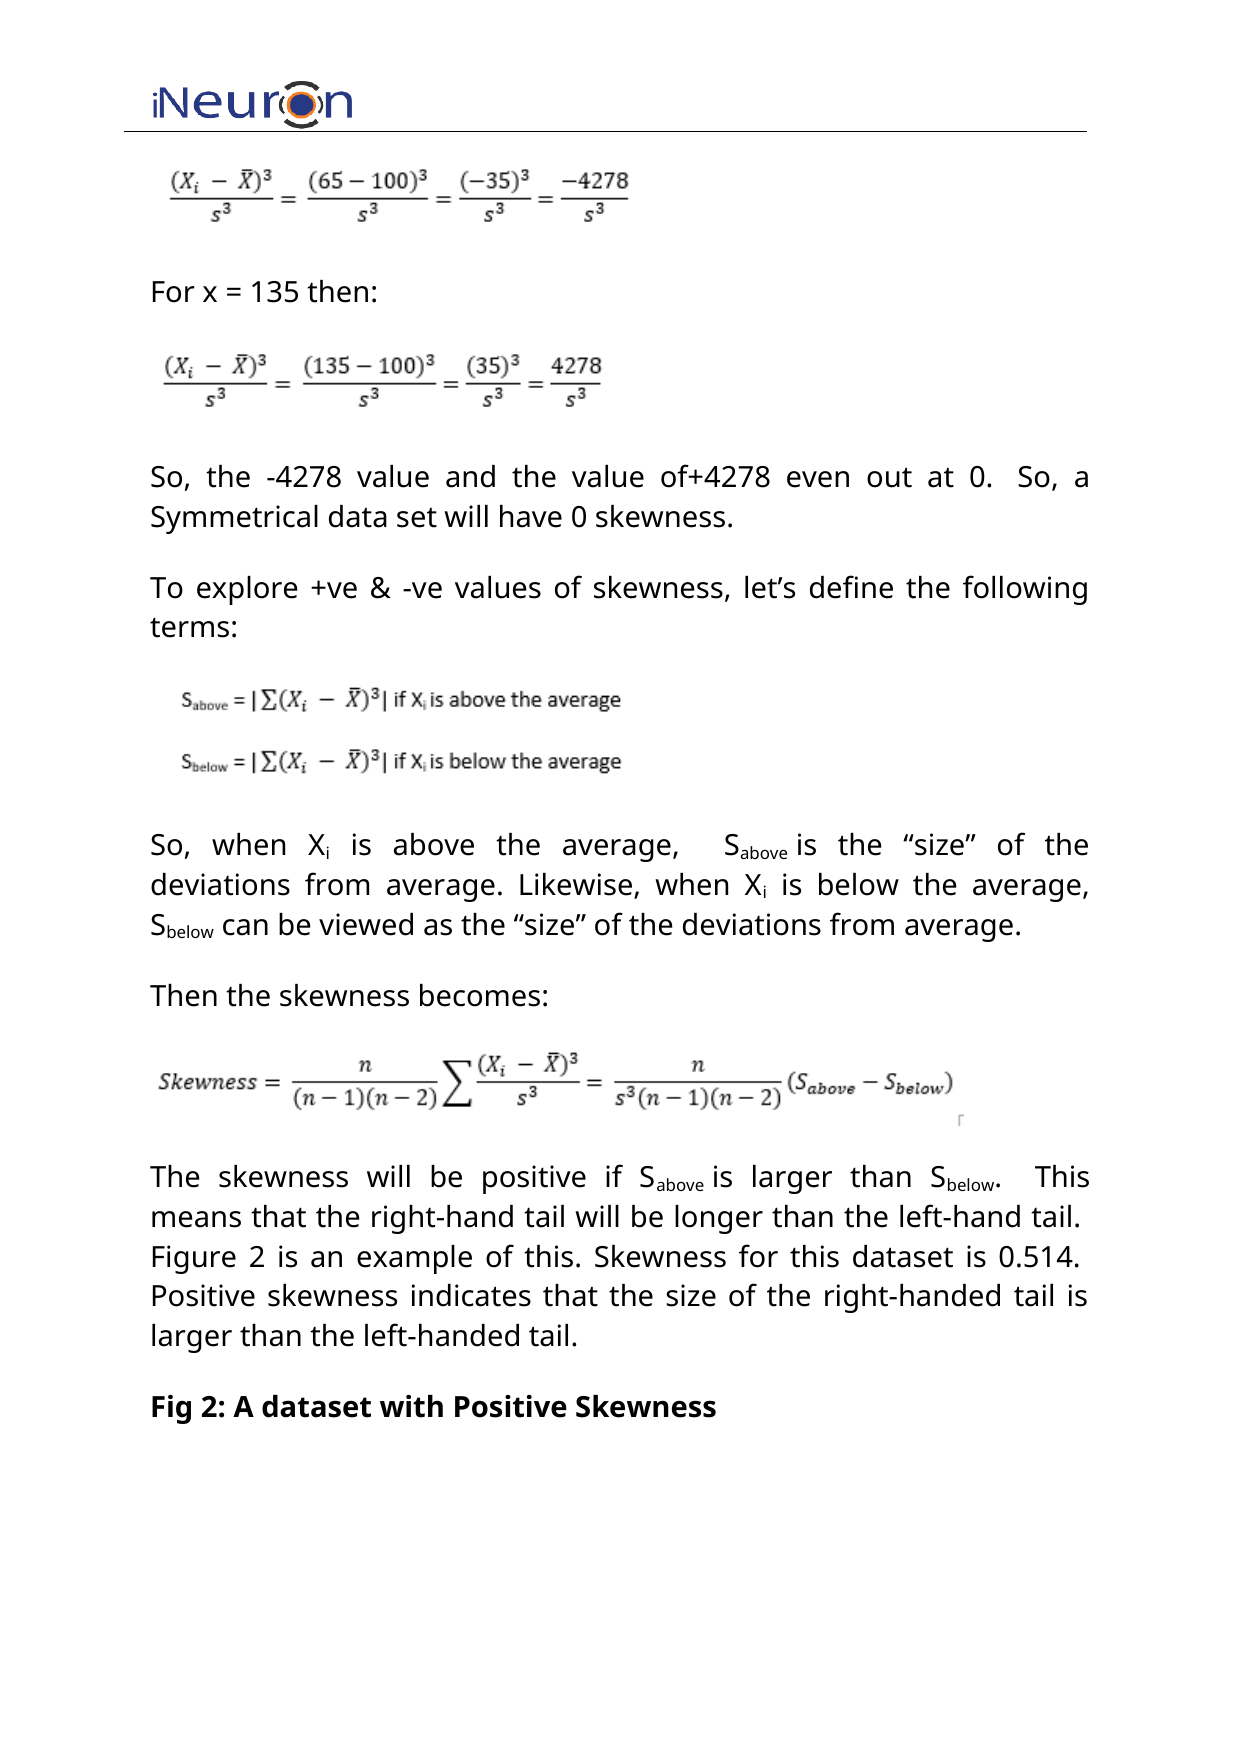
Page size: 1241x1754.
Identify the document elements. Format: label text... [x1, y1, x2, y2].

picture [150, 73, 356, 130]
text So, the -4278 value and the value of+4278 even out at 0. So, a Symmetrical data set will have 0 skewness. [150, 456, 1090, 536]
text Fig 2: A dataset with Positive Skewness [150, 1386, 1090, 1426]
picture [150, 1045, 964, 1126]
picture [150, 677, 644, 794]
text For x = 135 then: [150, 271, 1090, 311]
text The skewness will be positive if Sabove is larger than Sbelow. This means that the right-hand tail will be longer than the left-hand tail. Figure 2 is an example of this. Skewness for this dataset is 0.514. Positive skewness indicates that the size of the right-handed tail is larger than the left-handed tail. [150, 1157, 1090, 1355]
picture [150, 342, 607, 426]
picture [150, 157, 644, 241]
text Then the skewness becomes: [150, 975, 1090, 1014]
text So, when Xi is above the average, Sabove is the “size” of the deviations from average. Likewise, when Xi is below the average, Sbelow can be viewed as the “size” of the deviations from average. [150, 824, 1090, 943]
text To explore +ve & -ve values of skewness, let’s define the following terms: [150, 567, 1090, 646]
